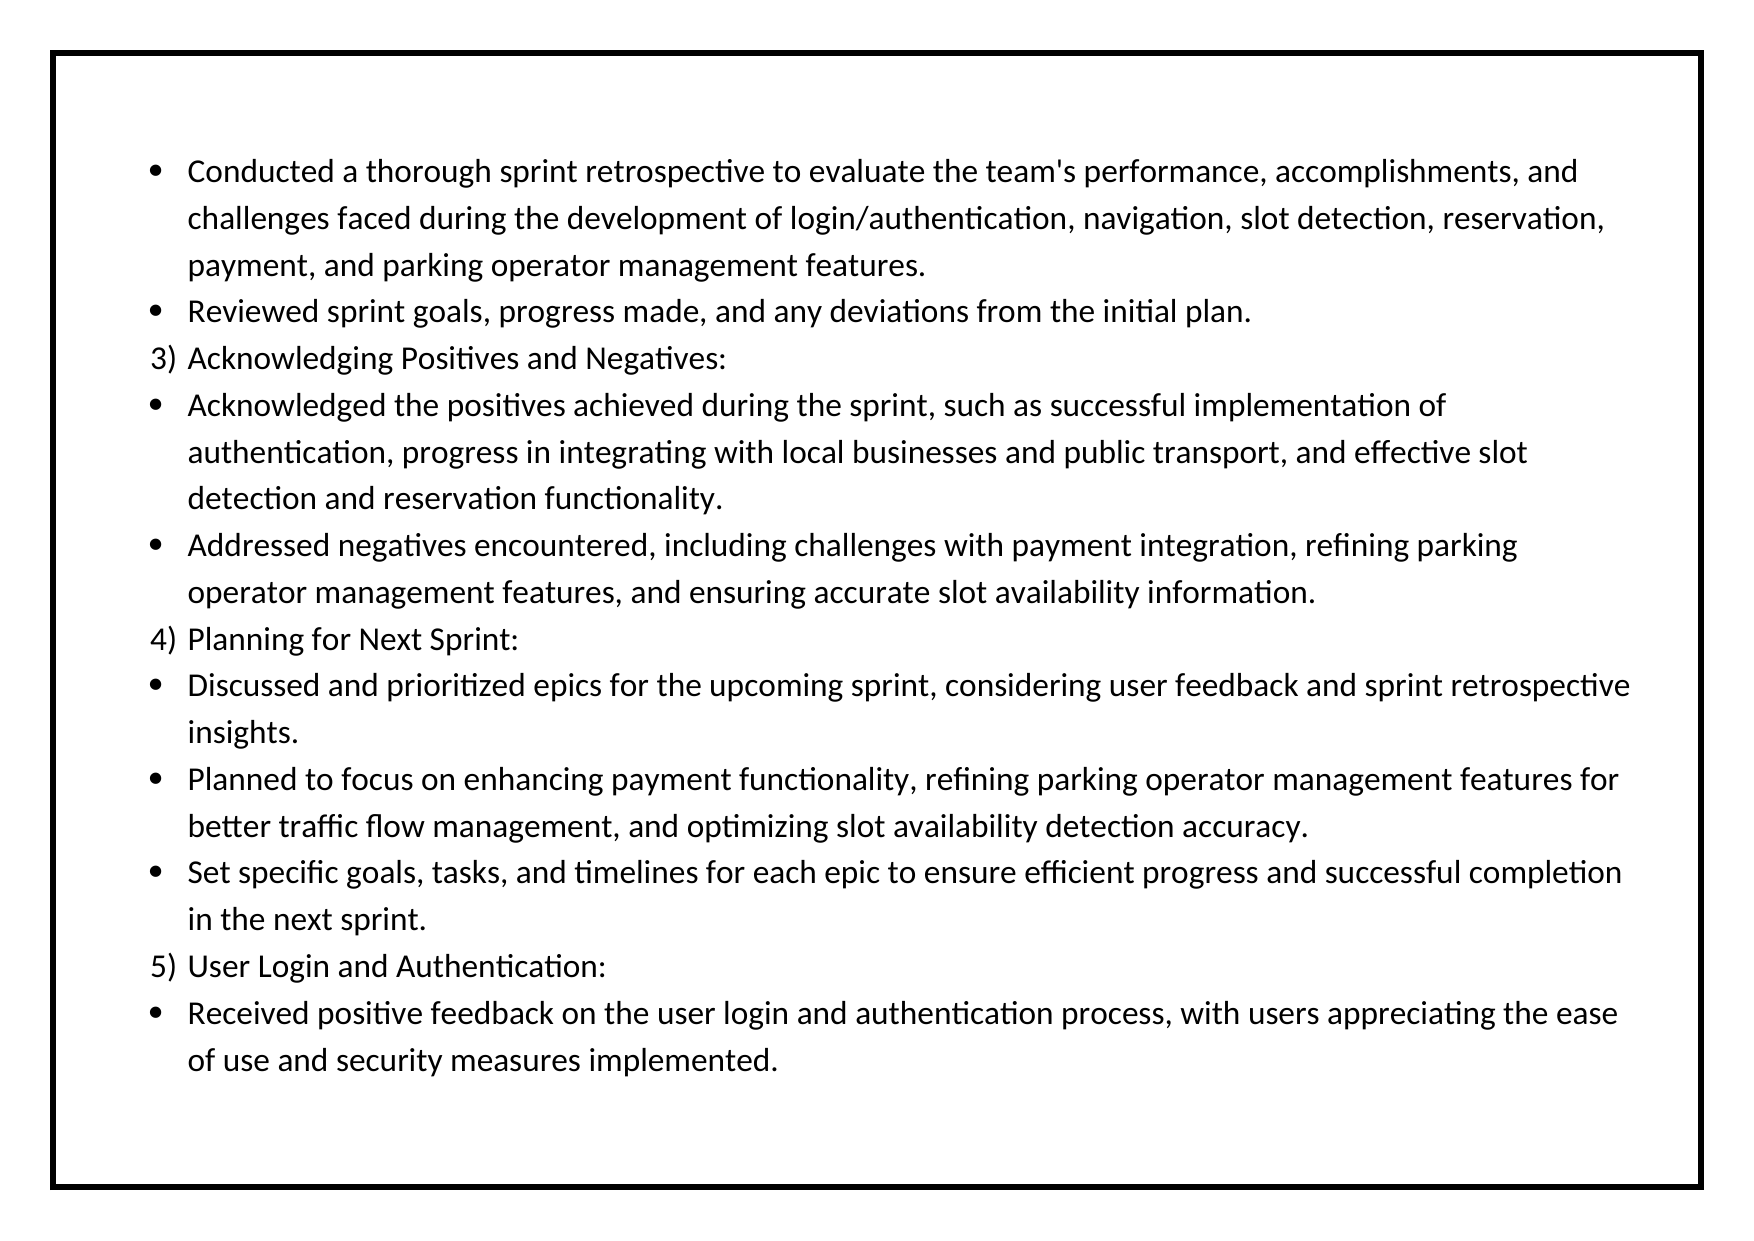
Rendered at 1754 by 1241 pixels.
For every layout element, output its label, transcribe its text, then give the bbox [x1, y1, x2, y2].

list Discussed and prioritized epics for the upcoming sprint, considering user feedback and sprint retrospective insights. [150, 664, 1641, 752]
list Received positive feedback on the user login and authentication process, with users appreciating the ease of use and security measures implemented. [150, 992, 1641, 1079]
list Acknowledging Positives and Negatives: [150, 337, 1641, 378]
list Planning for Next Sprint: [150, 618, 1641, 658]
list Reviewed sprint goals, progress made, and any deviations from the initial plan. [150, 290, 1641, 331]
list Planned to focus on enhancing payment functionality, refining parking operator management features for better traffic flow management, and optimizing slot availability detection accuracy. [150, 758, 1641, 846]
list Addressed negatives encountered, including challenges with payment integration, refining parking operator management features, and ensuring accurate slot availability information. [150, 524, 1641, 612]
list Set specific goals, tasks, and timelines for each epic to ensure efficient progress and successful completion in the next sprint. [150, 852, 1641, 939]
list Acknowledged the positives achieved during the sprint, such as successful implementation of authentication, progress in integrating with local businesses and public transport, and effective slot detection and reservation functionality. [150, 384, 1641, 518]
list Conducted a thorough sprint retrospective to evaluate the team's performance, accomplishments, and challenges faced during the development of login/authentication, navigation, slot detection, reservation, payment, and parking operator management features. [150, 150, 1641, 284]
list User Login and Authentication: [150, 945, 1641, 986]
